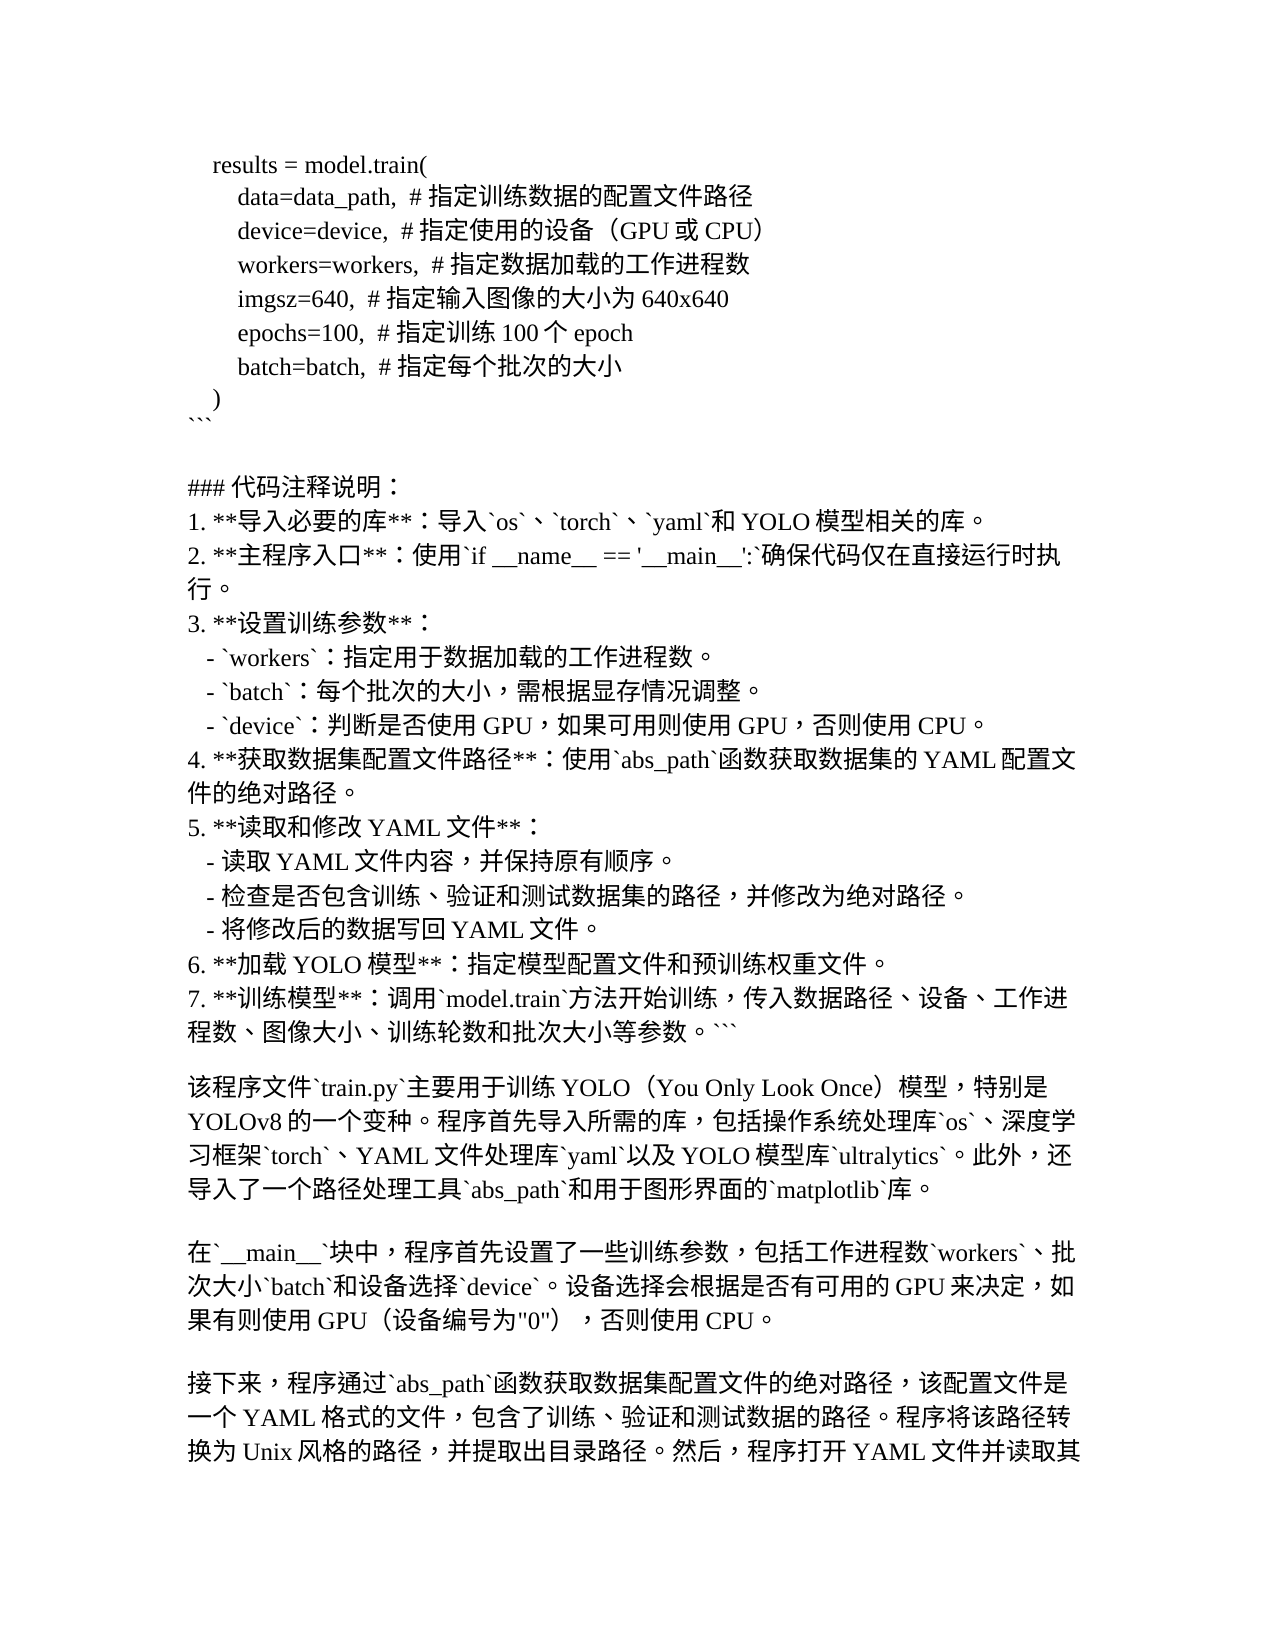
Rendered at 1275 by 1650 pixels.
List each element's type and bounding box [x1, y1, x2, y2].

text [187, 1069, 1087, 1467]
text [187, 150, 1087, 1048]
